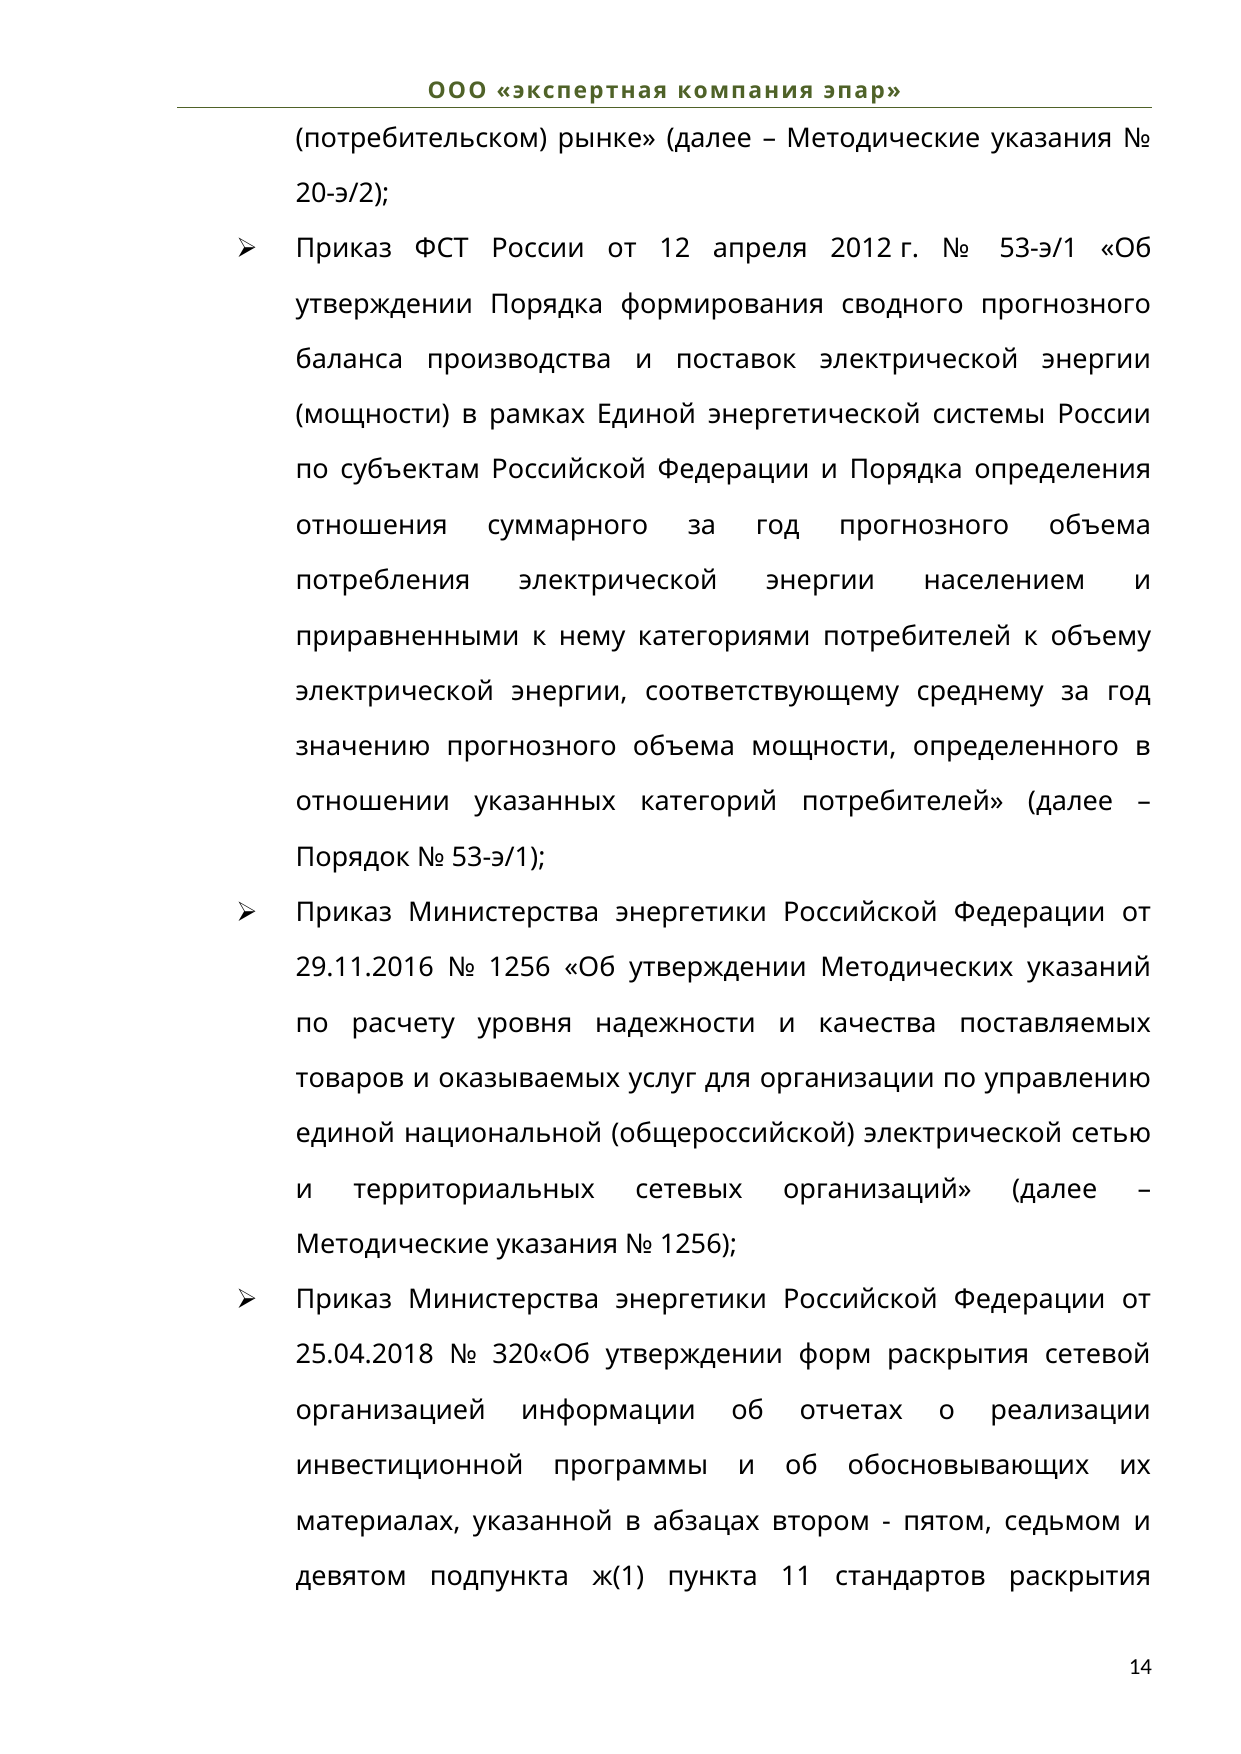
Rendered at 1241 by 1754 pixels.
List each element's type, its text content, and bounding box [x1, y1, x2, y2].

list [236, 1280, 1152, 1593]
list Приказ ФСТ России от 12 апреля 2012 г. № 53-э/1 «Об утверждении Порядка формирования сводного прогнозного баланса производства и поставок электрической энергии (мощности) в рамках Единой энергетической системы России по субъектам Российской Федерации и Порядка определения отношения суммарного за год прогнозного объема потребления электрической энергии населением и приравненными к нему категориями потребителей к объему электрической энергии, соответствующему среднему за год значению прогнозного объема мощности, определенного в отношении указанных категорий потребителей» (далее – Порядок № 53-э/1); [236, 229, 1152, 874]
list Приказ Министерства энергетики Российской Федерации от 29.11.2016 № 1256 «Об утверждении Методических указаний по расчету уровня надежности и качества поставляемых товаров и оказываемых услуг для организации по управлению единой национальной (общероссийской) электрической сетью и территориальных сетевых организаций» (далее – Методические указания № 1256); [236, 892, 1152, 1261]
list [236, 118, 1152, 210]
